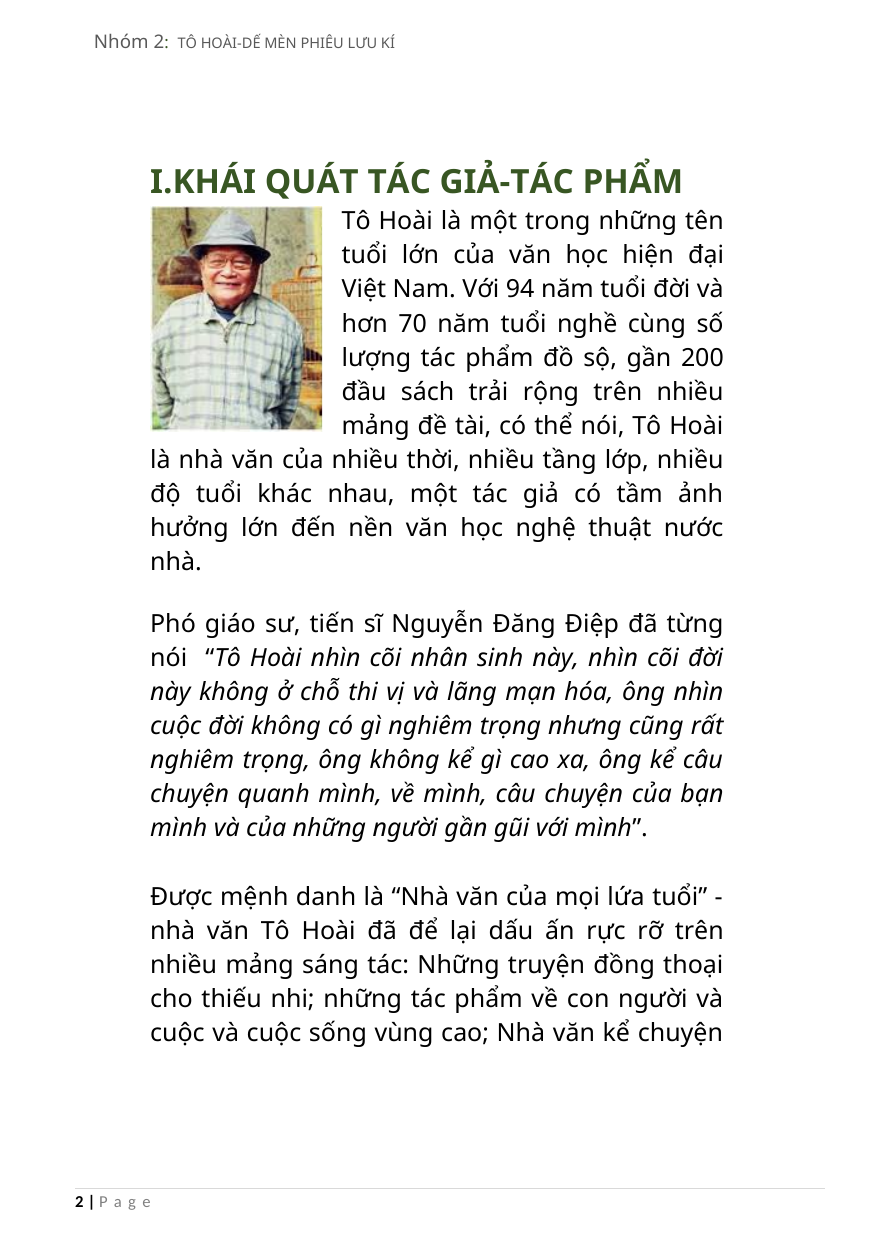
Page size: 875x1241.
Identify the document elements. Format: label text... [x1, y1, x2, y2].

text Tô Hoài là một trong những tên tuổi lớn của văn học hiện đại Việt Nam. Với 94 năm tuổi đời và hơn 70 năm tuổi nghề cùng số lượng tác phẩm đồ sộ, gần 200 đầu sách trải rộng trên nhiều mảng đề tài, có thể nói, Tô Hoài là nhà văn của nhiều thời, nhiều tầng lớp, nhiều độ tuổi khác nhau, một tác giả có tầm ảnh hưởng lớn đến nền văn học nghệ thuật nước nhà. [150, 203, 724, 578]
text Phó giáo sư, tiến sĩ Nguyễn Đăng Điệp đã từng nói “Tô Hoài nhìn cõi nhân sinh này, nhìn cõi đời này không ở chỗ thi vị và lãng mạn hóa, ông nhìn cuộc đời không có gì nghiêm trọng nhưng cũng rất nghiêm trọng, ông không kể gì cao xa, ông kể câu chuyện quanh mình, về mình, câu chuyện của bạn mình và của những người gần gũi với mình”. [150, 606, 724, 844]
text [150, 878, 724, 1048]
text I.KHÁI QUÁT TÁC GIẢ-TÁC PHẨM [150, 158, 724, 203]
picture [150, 206, 323, 432]
